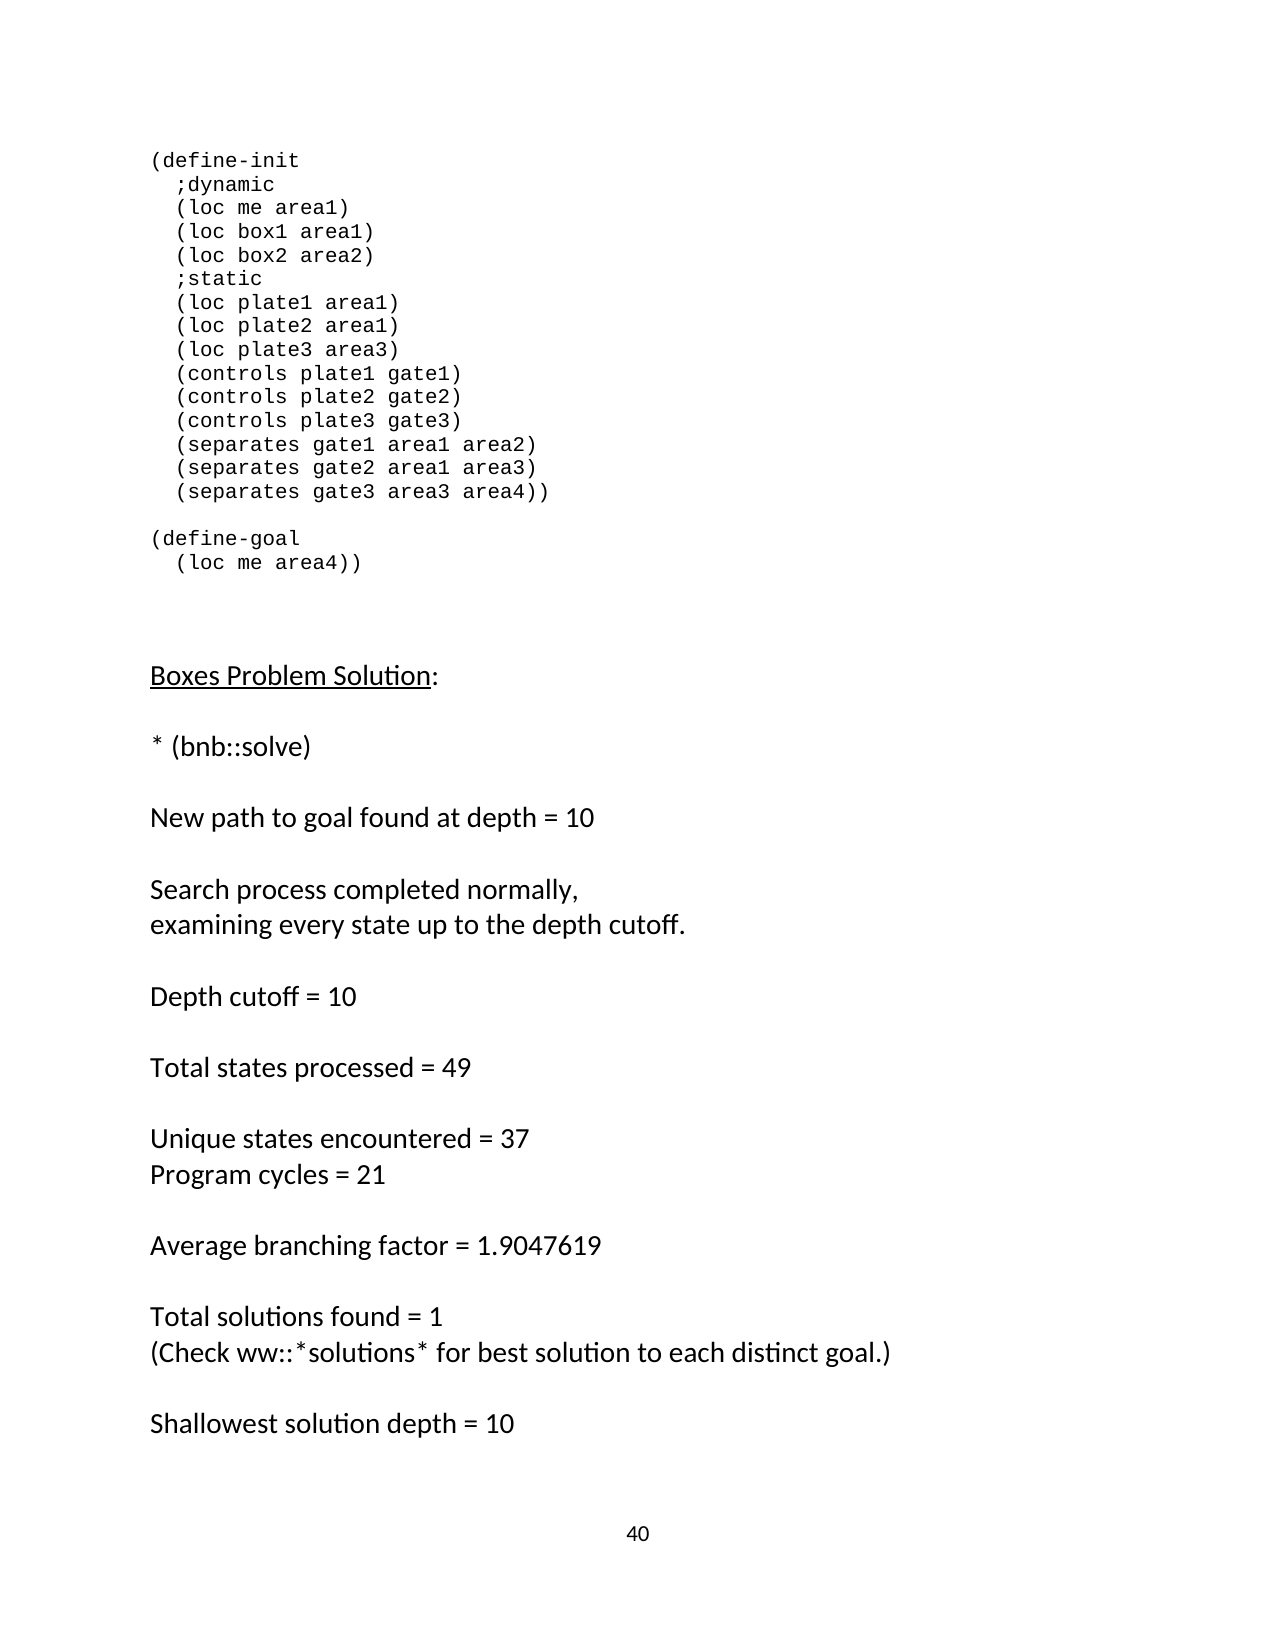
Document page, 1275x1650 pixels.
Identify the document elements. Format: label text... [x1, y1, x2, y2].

text ;dynamic [150, 174, 1125, 197]
text (separates gate3 area3 area4)) [150, 481, 1125, 505]
text Program cycles = 21 [150, 1156, 1125, 1191]
text (loc plate3 area3) [150, 339, 1125, 363]
text (controls plate1 gate1) [150, 363, 1125, 386]
text (controls plate2 gate2) [150, 386, 1125, 410]
text Boxes Problem Solution: [150, 657, 1125, 693]
text Search process completed normally, [150, 871, 1125, 906]
text * (bnb::solve) [150, 728, 1125, 764]
text Average branching factor = 1.9047619 [150, 1227, 1125, 1263]
text (separates gate1 area1 area2) [150, 434, 1125, 457]
text (Check ww::*solutions* for best solution to each distinct goal.) [150, 1334, 1125, 1369]
text (loc plate2 area1) [150, 316, 1125, 339]
text (loc me area4)) [150, 552, 1125, 576]
text Depth cutoff = 10 [150, 978, 1125, 1013]
text (separates gate2 area1 area3) [150, 457, 1125, 481]
text (controls plate3 gate3) [150, 410, 1125, 434]
text ;static [150, 268, 1125, 292]
text (loc box2 area2) [150, 244, 1125, 268]
text (loc plate1 area1) [150, 292, 1125, 316]
text (loc box1 area1) [150, 221, 1125, 244]
text (define-init [150, 150, 1125, 174]
text Shallowest solution depth = 10 [150, 1405, 1125, 1441]
text (loc me area1) [150, 197, 1125, 221]
text examining every state up to the depth cutoff. [150, 906, 1125, 942]
text New path to goal found at depth = 10 [150, 799, 1125, 835]
text (define-goal [150, 528, 1125, 552]
text Total states processed = 49 [150, 1049, 1125, 1084]
text Total solutions found = 1 [150, 1298, 1125, 1334]
text Unique states encountered = 37 [150, 1120, 1125, 1156]
